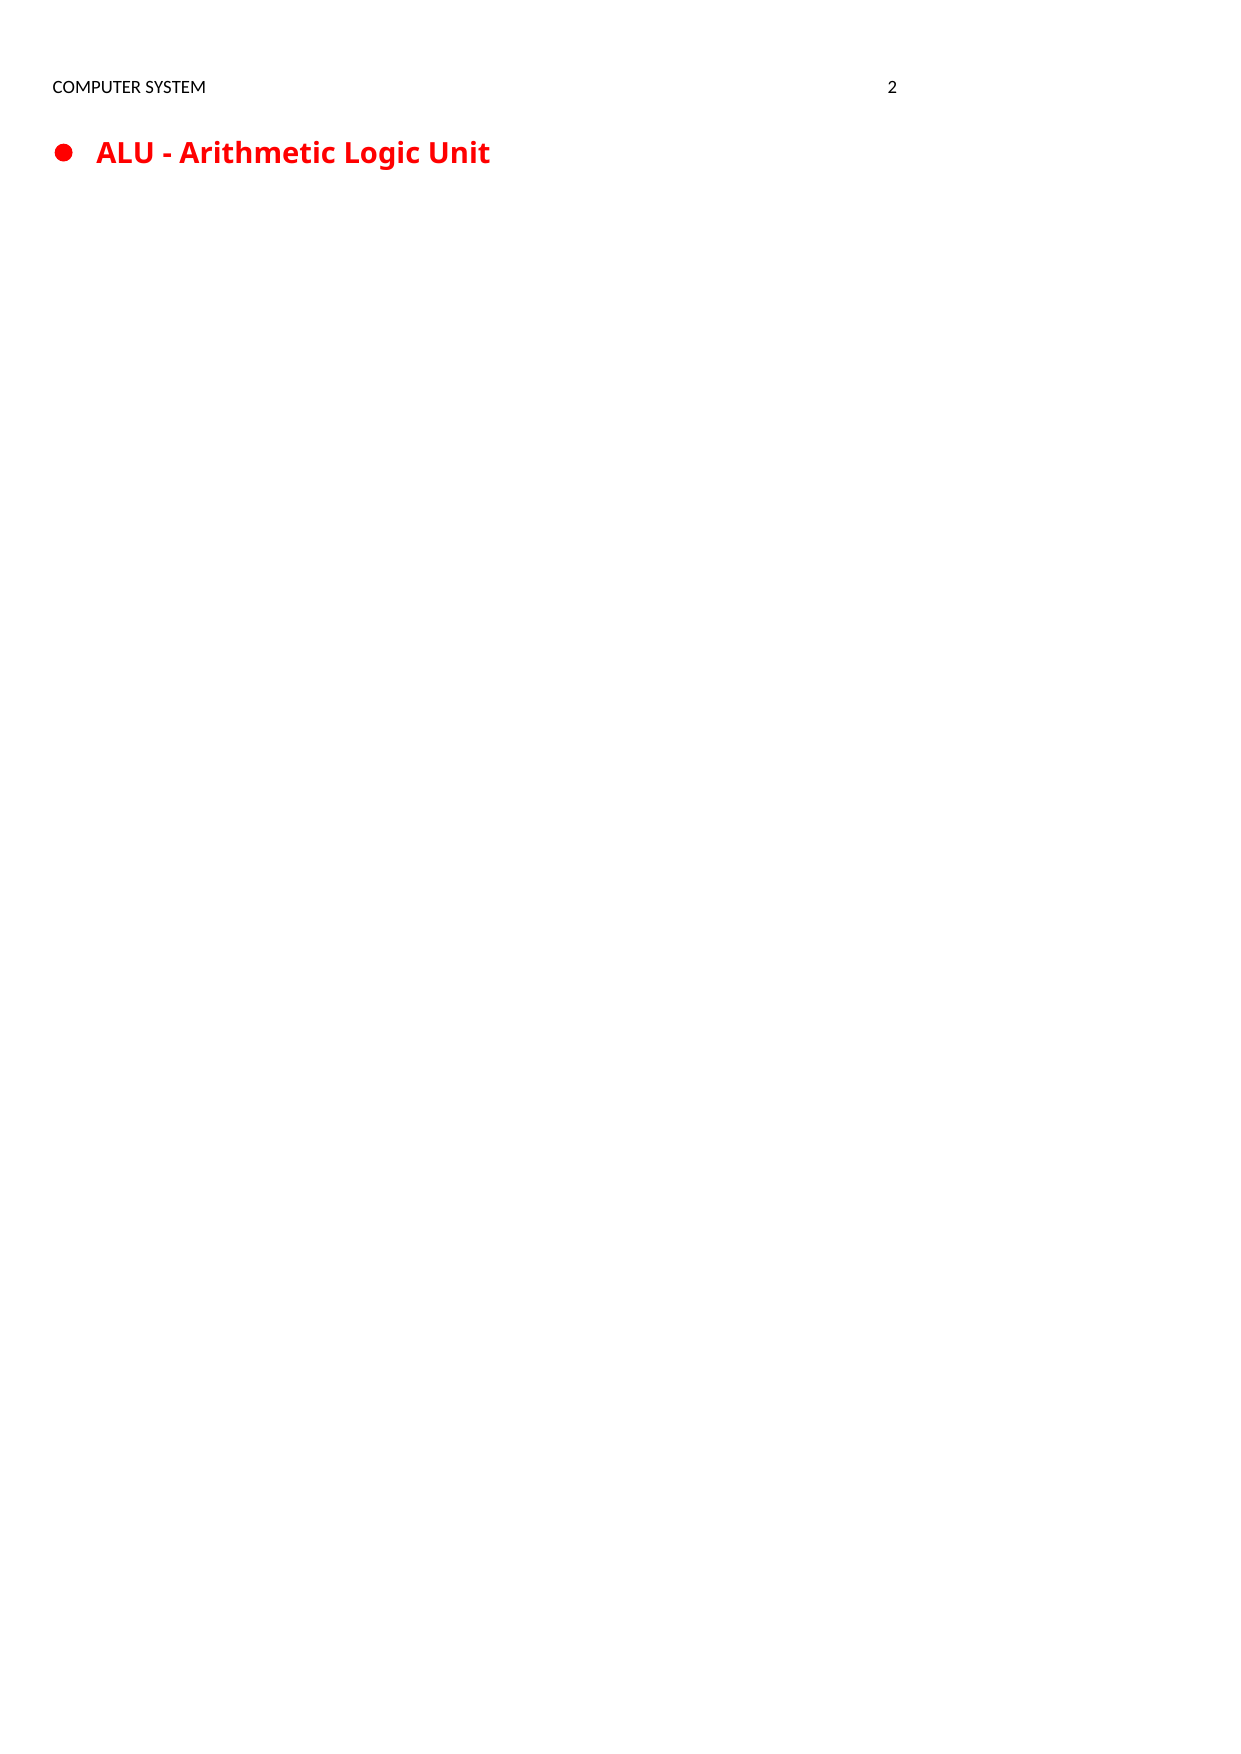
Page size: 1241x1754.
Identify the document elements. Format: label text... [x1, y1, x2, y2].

list ALU - Arithmetic Logic Unit [52, 132, 1188, 172]
